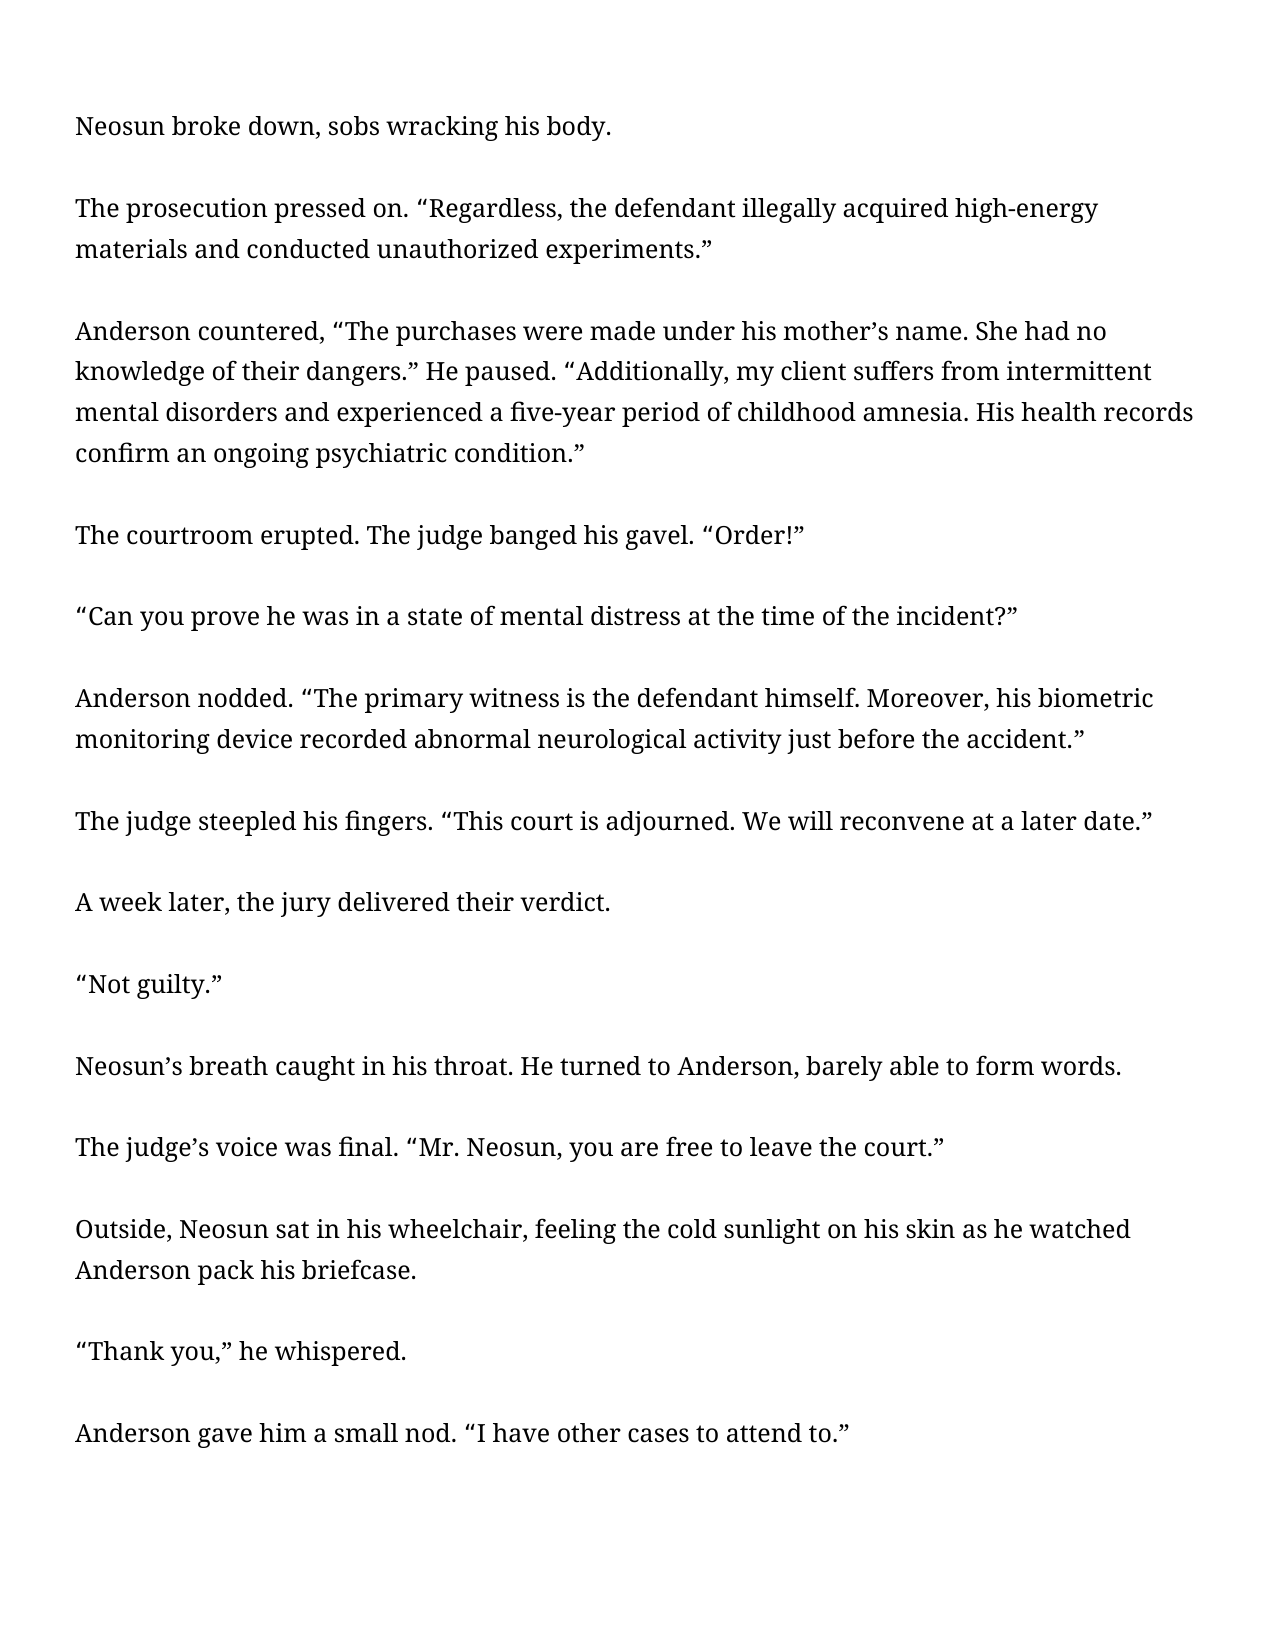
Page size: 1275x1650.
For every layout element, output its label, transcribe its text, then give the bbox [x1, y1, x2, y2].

text The prosecution pressed on. “Regardless, the defendant illegally acquired high-energy materials and conducted unauthorized experiments.” [75, 191, 1200, 266]
text The courtroom erupted. The judge banged his gavel. “Order!” [75, 517, 1200, 551]
text Anderson nodded. “The primary witness is the defendant himself. Moreover, his biometric monitoring device recorded abnormal neurological activity just before the accident.” [75, 681, 1200, 756]
text The judge’s voice was final. “Mr. Neosun, you are free to leave the court.” [75, 1130, 1200, 1164]
text A week later, the jury delivered their verdict. [75, 885, 1200, 919]
text The judge steepled his fingers. “This court is adjourned. We will reconvene at a later date.” [75, 803, 1200, 837]
text “Can you prove he was in a state of mental distress at the time of the incident?” [75, 599, 1200, 633]
text “Not guilty.” [75, 967, 1200, 1001]
text Neosun broke down, sobs wracking his body. [75, 109, 1200, 143]
text Outside, Neosun sat in his wheelchair, feeling the cold sunlight on his skin as he watched Anderson pack his briefcase. [75, 1212, 1200, 1286]
text Neosun’s breath caught in his throat. He turned to Anderson, barely able to form words. [75, 1048, 1200, 1082]
text “Thank you,” he whispered. [75, 1334, 1200, 1368]
text Anderson countered, “The purchases were made under his mother’s name. She had no knowledge of their dangers.” He paused. “Additionally, my client suffers from intermittent mental disorders and experienced a five-year period of childhood amnesia. His health records confirm an ongoing psychiatric condition.” [75, 313, 1200, 470]
text Anderson gave him a small nod. “I have other cases to attend to.” [75, 1416, 1200, 1450]
